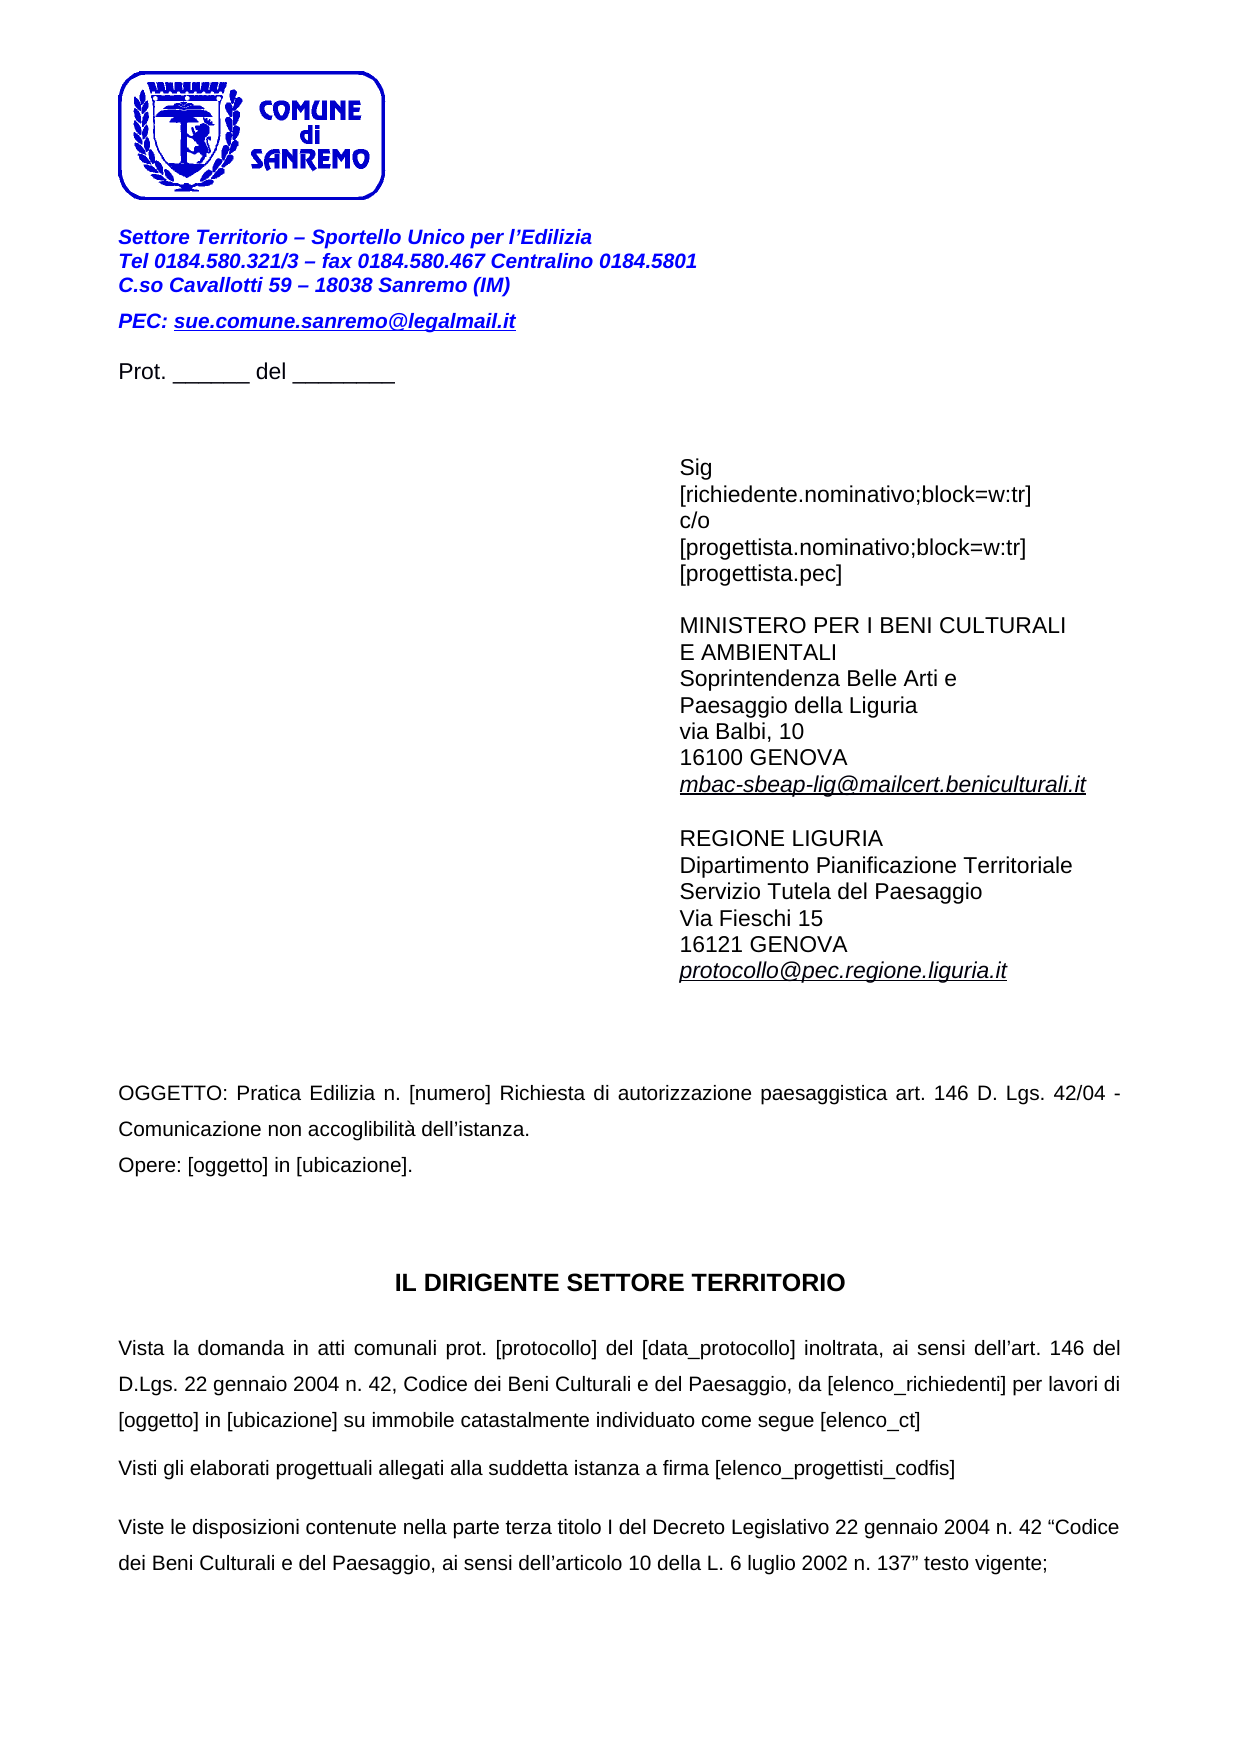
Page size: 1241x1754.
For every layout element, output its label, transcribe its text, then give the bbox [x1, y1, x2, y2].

text IL DIRIGENTE SETTORE TERRITORIO [118, 1268, 1122, 1297]
text PEC: sue.comune.sanremo@legalmail.it [118, 309, 1122, 333]
text C.so Cavallotti 59 – 18038 Sanremo (IM) [118, 273, 1122, 297]
text REGIONE LIGURIA [679, 825, 1122, 852]
text 16121 GENOVA [679, 931, 1122, 957]
text Dipartimento Pianificazione Territoriale [679, 852, 1122, 878]
text Via Fieschi 15 [679, 904, 1122, 931]
text Settore Territorio – Sportello Unico per l’Edilizia [118, 225, 1122, 249]
picture [118, 71, 408, 200]
text Viste le disposizioni contenute nella parte terza titolo I del Decreto Legislativo 22 gennaio 2004 n. 42 “Codice dei Beni Culturali e del Paesaggio, ai sensi dell’articolo 10 della L. 6 luglio 2002 n. 137” testo vigente; [118, 1515, 1122, 1575]
text Servizio Tutela del Paesaggio [679, 878, 1122, 904]
text Vista la domanda in atti comunali prot. [protocollo] del [data_protocollo] inoltrata, ai sensi dell’art. 146 del D.Lgs. 22 gennaio 2004 n. 42, Codice dei Beni Culturali e del Paesaggio, da [elenco_richiedenti] per lavori di [oggetto] in [ubicazione] su immobile catastalmente individuato come segue [elenco_ct] [118, 1336, 1122, 1432]
text Visti gli elaborati progettuali allegati alla suddetta istanza a firma [elenco_progettisti_codfis] [118, 1456, 1122, 1480]
text OGGETTO: Pratica Edilizia n. [numero] Richiesta di autorizzazione paesaggistica art. 146 D. Lgs. 42/04 - Comunicazione non accoglibilità dell’istanza. [118, 1081, 1122, 1141]
text protocollo@pec.regione.liguria.it [679, 957, 1122, 983]
text Prot. ______ del ________ [118, 358, 1122, 385]
table_header Sig [richiedente.nominativo;block=w:tr] c/o [progettista.nominativo;block=w:tr] [progettista.pec] MINISTERO PER I BENI CULTURALI E AMBIENTALI Soprintendenza Belle Arti e Paesaggio della Liguria via Balbi, 10 16100 GENOVA mbac-sbeap-lig@mailcert.beniculturali.it [107, 454, 1101, 797]
text Opere: [oggetto] in [ubicazione]. [118, 1153, 1122, 1177]
text Tel 0184.580.321/3 – fax 0184.580.467 Centralino 0184.5801 [118, 249, 1122, 273]
